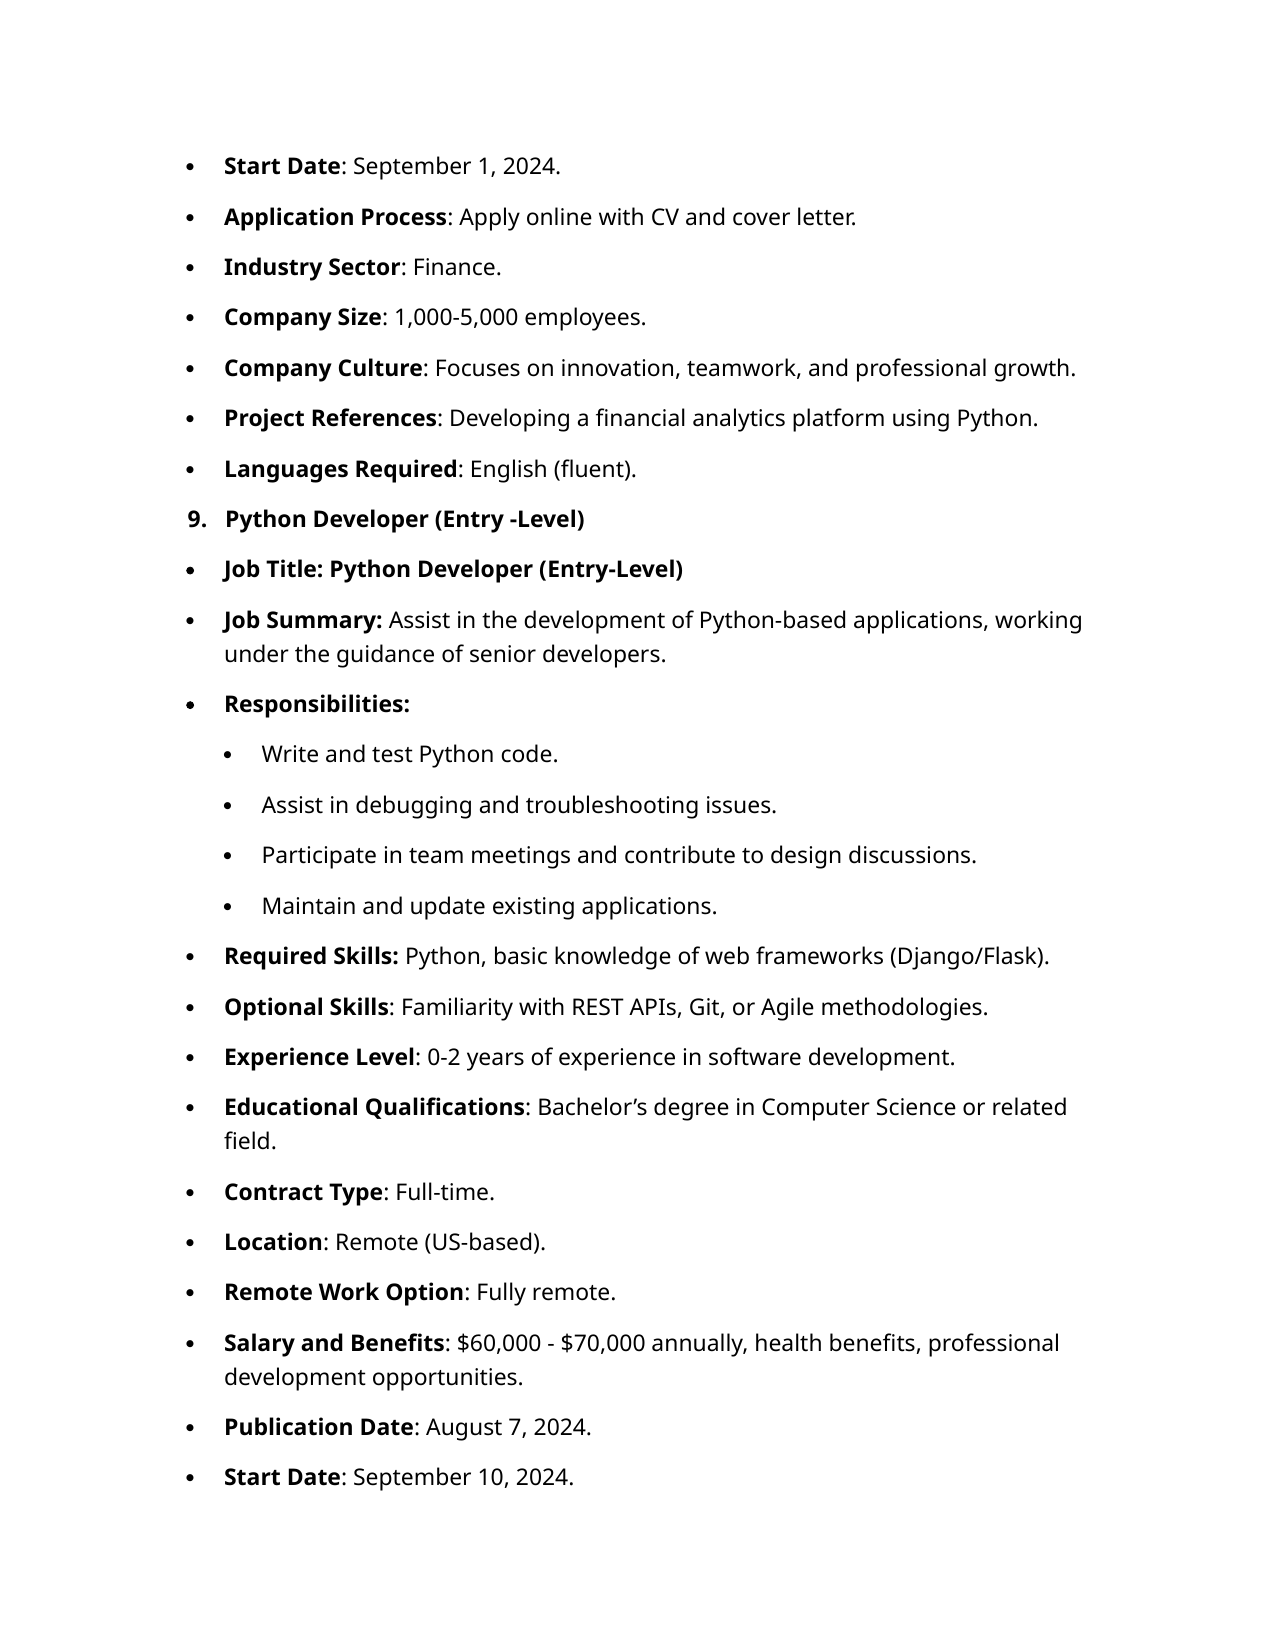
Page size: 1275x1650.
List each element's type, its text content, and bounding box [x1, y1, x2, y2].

list Required Skills: Python, basic knowledge of web frameworks (Django/Flask). [186, 940, 1125, 971]
list Job Summary: Assist in the development of Python-based applications, working under the guidance of senior developers. [186, 604, 1125, 669]
list Company Culture: Focuses on innovation, teamwork, and professional growth. [186, 352, 1125, 383]
list Start Date: September 1, 2024. [186, 150, 1125, 181]
list Job Title: Python Developer (Entry-Level) [186, 553, 1125, 584]
list Remote Work Option: Fully remote. [186, 1276, 1125, 1307]
list Responsibilities: [186, 688, 1125, 719]
list Project References: Developing a financial analytics platform using Python. [186, 402, 1125, 433]
list Industry Sector: Finance. [186, 251, 1125, 282]
list Start Date: September 10, 2024. [186, 1461, 1125, 1492]
list Publication Date: August 7, 2024. [186, 1411, 1125, 1442]
list Python Developer (Entry -Level) [187, 503, 1125, 534]
list Contract Type: Full-time. [186, 1175, 1125, 1207]
list Application Process: Apply online with CV and cover letter. [186, 200, 1125, 232]
list Location: Remote (US-based). [186, 1226, 1125, 1257]
list Optional Skills: Familiarity with REST APIs, Git, or Agile methodologies. [186, 990, 1125, 1022]
list Company Size: 1,000-5,000 employees. [186, 301, 1125, 332]
list Experience Level: 0-2 years of experience in software development. [186, 1041, 1125, 1072]
list Salary and Benefits: $60,000 - $70,000 annually, health benefits, professional development opportunities. [186, 1327, 1125, 1392]
list Write and test Python code. [224, 738, 1125, 769]
list Assist in debugging and troubleshooting issues. [224, 789, 1125, 820]
list Participate in team meetings and contribute to design discussions. [224, 839, 1125, 870]
list Languages Required: English (fluent). [186, 452, 1125, 484]
list Educational Qualifications: Bachelor’s degree in Computer Science or related field. [186, 1091, 1125, 1156]
list Maintain and update existing applications. [224, 889, 1125, 921]
